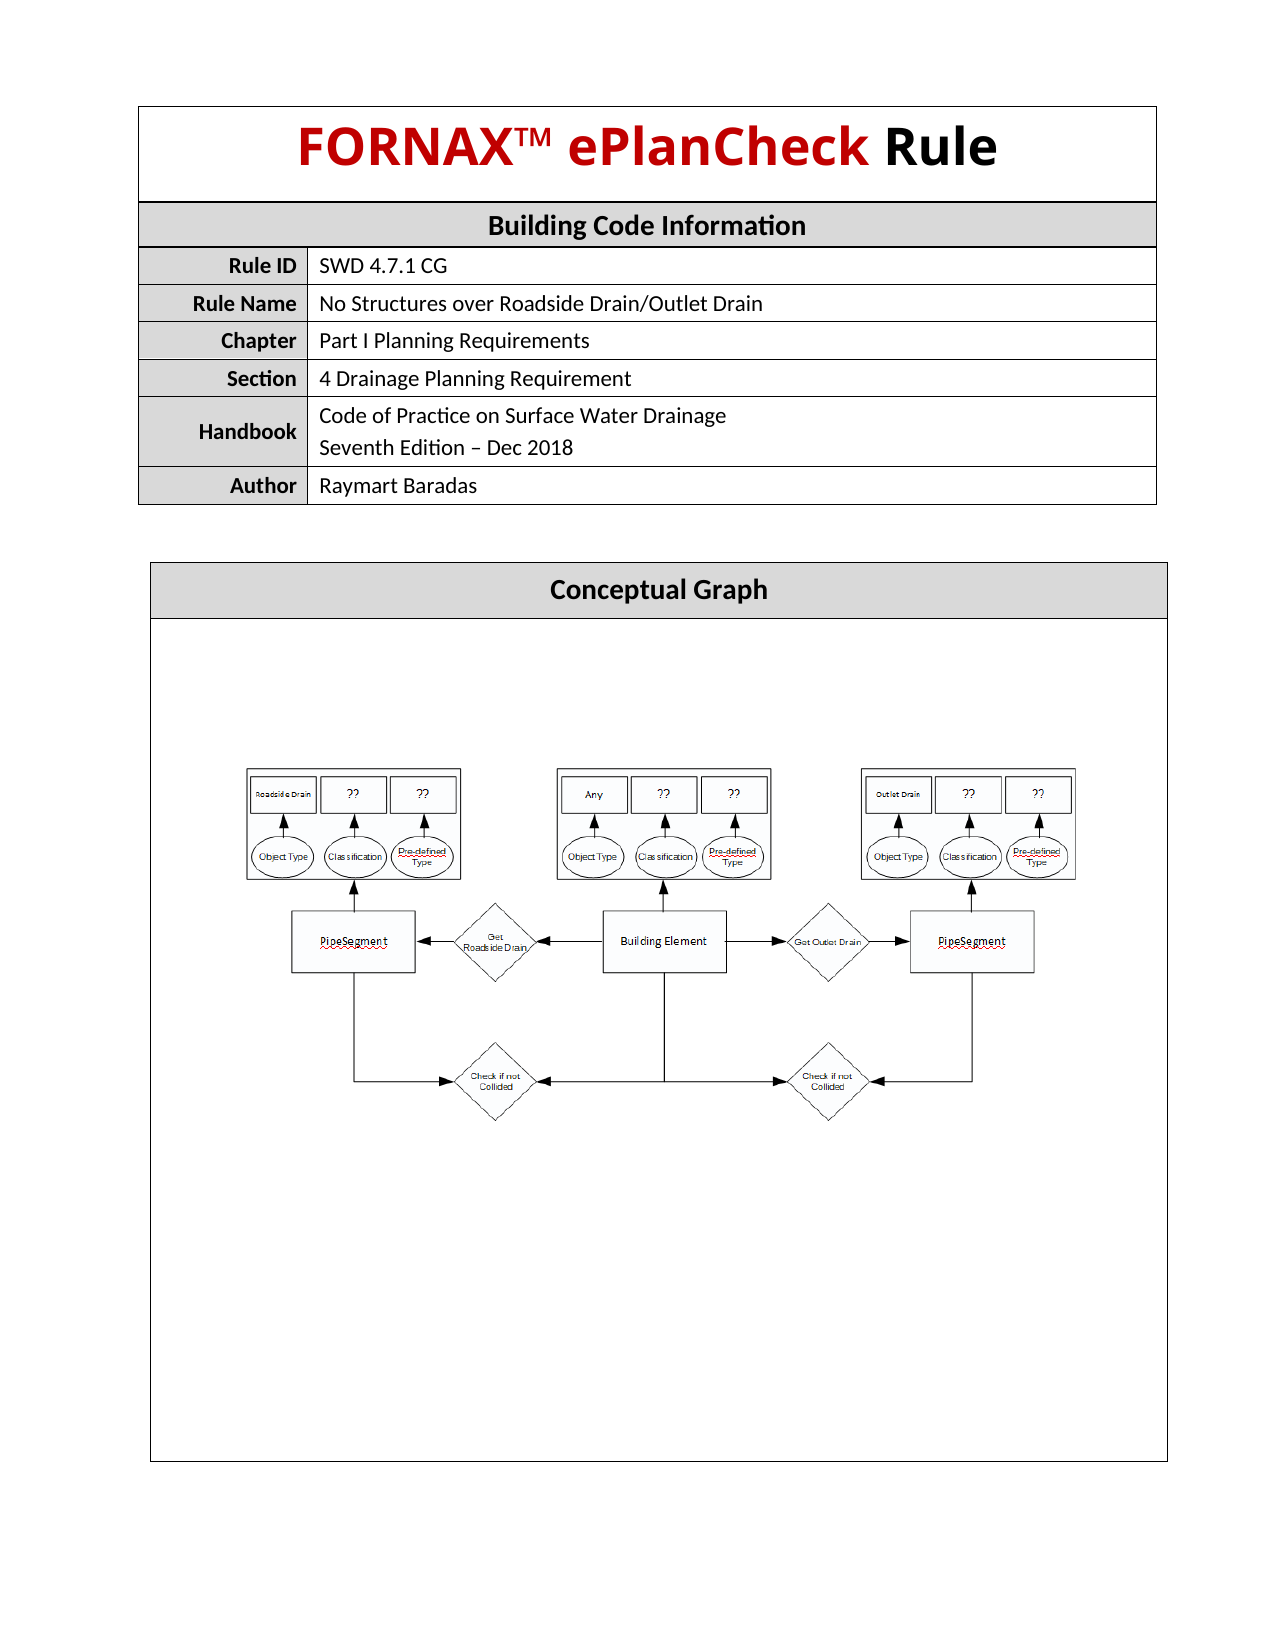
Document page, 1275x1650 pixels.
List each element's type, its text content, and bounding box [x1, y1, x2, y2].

table_cell Chapter [139, 322, 307, 358]
table_header FORNAX™ ePlanCheck Rule [139, 107, 1156, 201]
table_header Conceptual Graph [151, 563, 1167, 618]
table_cell Raymart Baradas [308, 467, 1156, 504]
table_cell Section [139, 360, 307, 396]
table_cell Author [139, 467, 307, 504]
table_cell Part I Planning Requirements [308, 322, 1156, 358]
table_cell SWD 4.7.1 CG [308, 248, 1156, 284]
table_cell Rule Name [139, 285, 307, 321]
table_cell No Structures over Roadside Drain/Outlet Drain [308, 285, 1156, 321]
table_cell Rule ID [139, 248, 307, 284]
table_cell Code of Practice on Surface Water Drainage Seventh Edition – Dec 2018 [308, 397, 1156, 466]
table_cell Handbook [139, 397, 307, 466]
table_cell [151, 619, 1167, 1461]
table_cell 4 Drainage Planning Requirement [308, 360, 1156, 396]
table_cell Building Code Information [139, 203, 1156, 246]
picture [174, 623, 1150, 1199]
